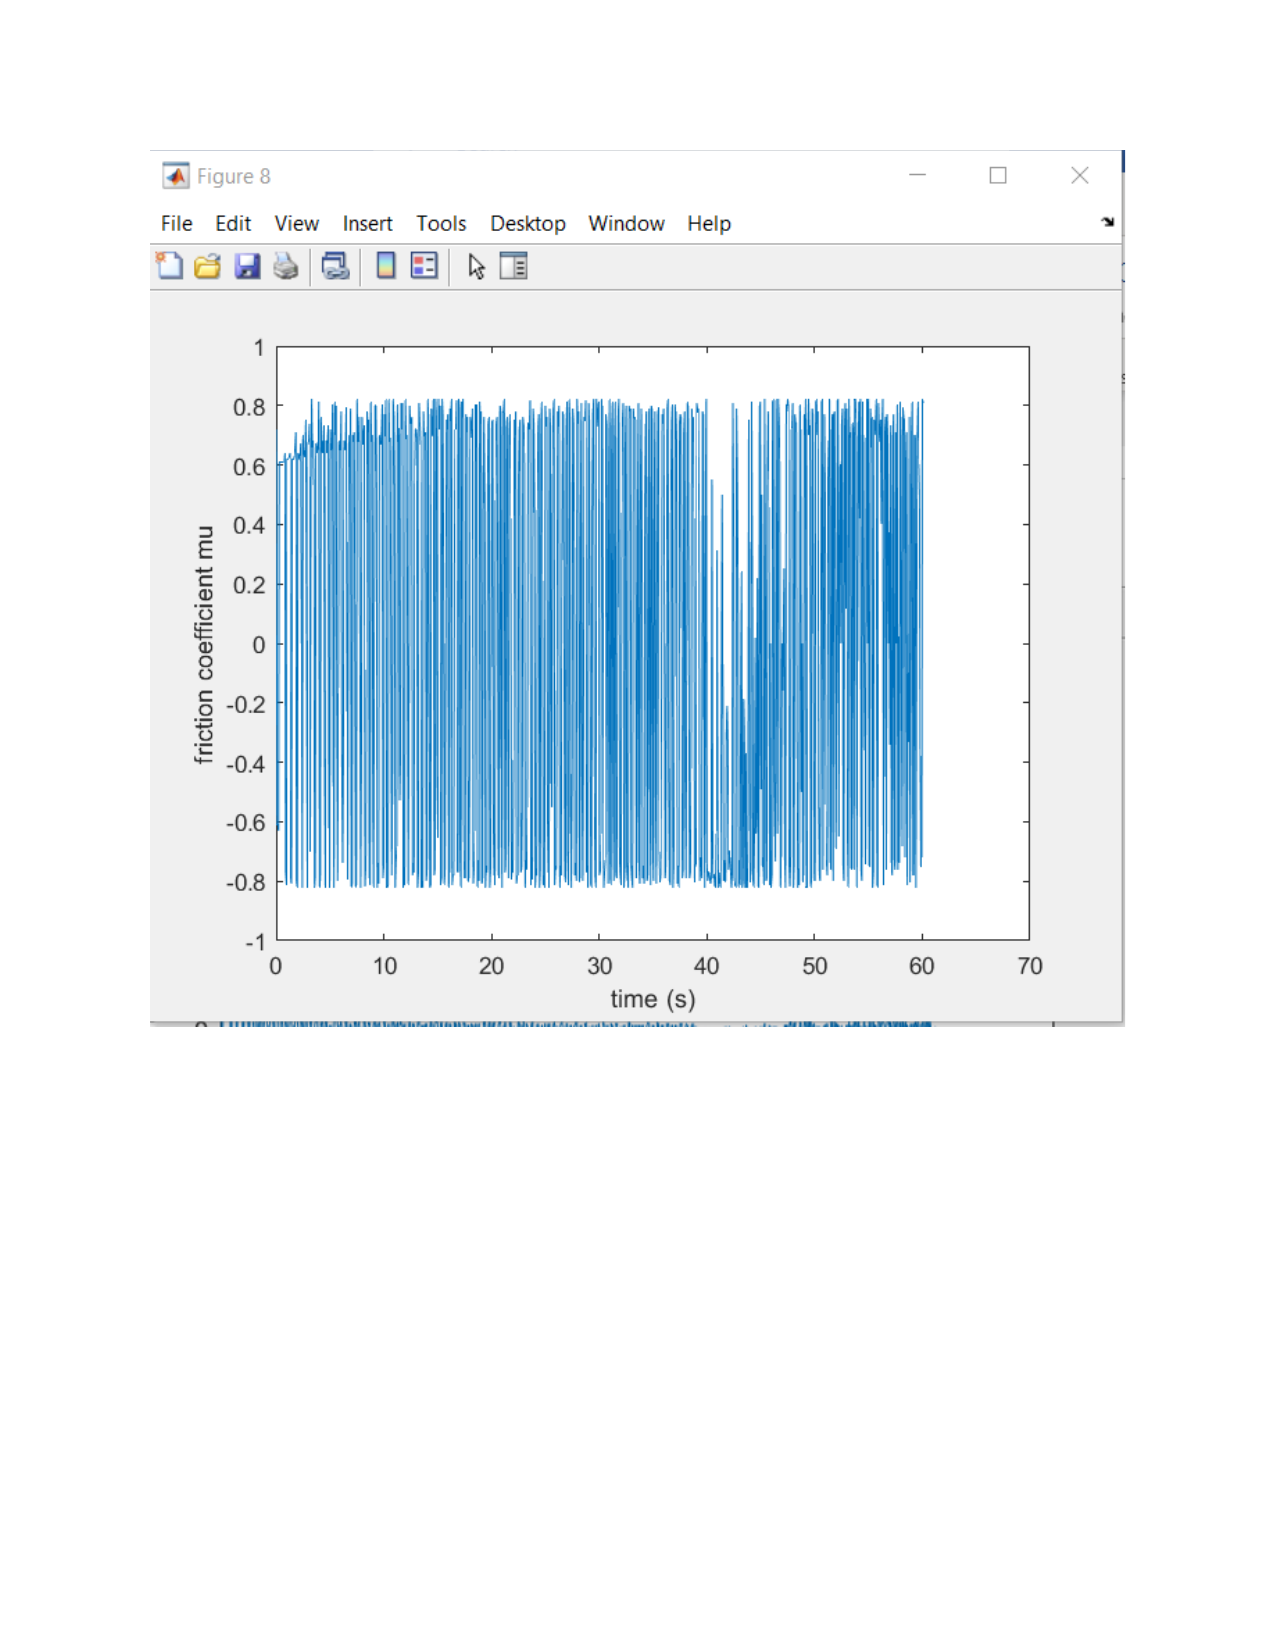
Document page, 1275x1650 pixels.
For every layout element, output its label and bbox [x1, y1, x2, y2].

picture [150, 150, 1125, 1027]
